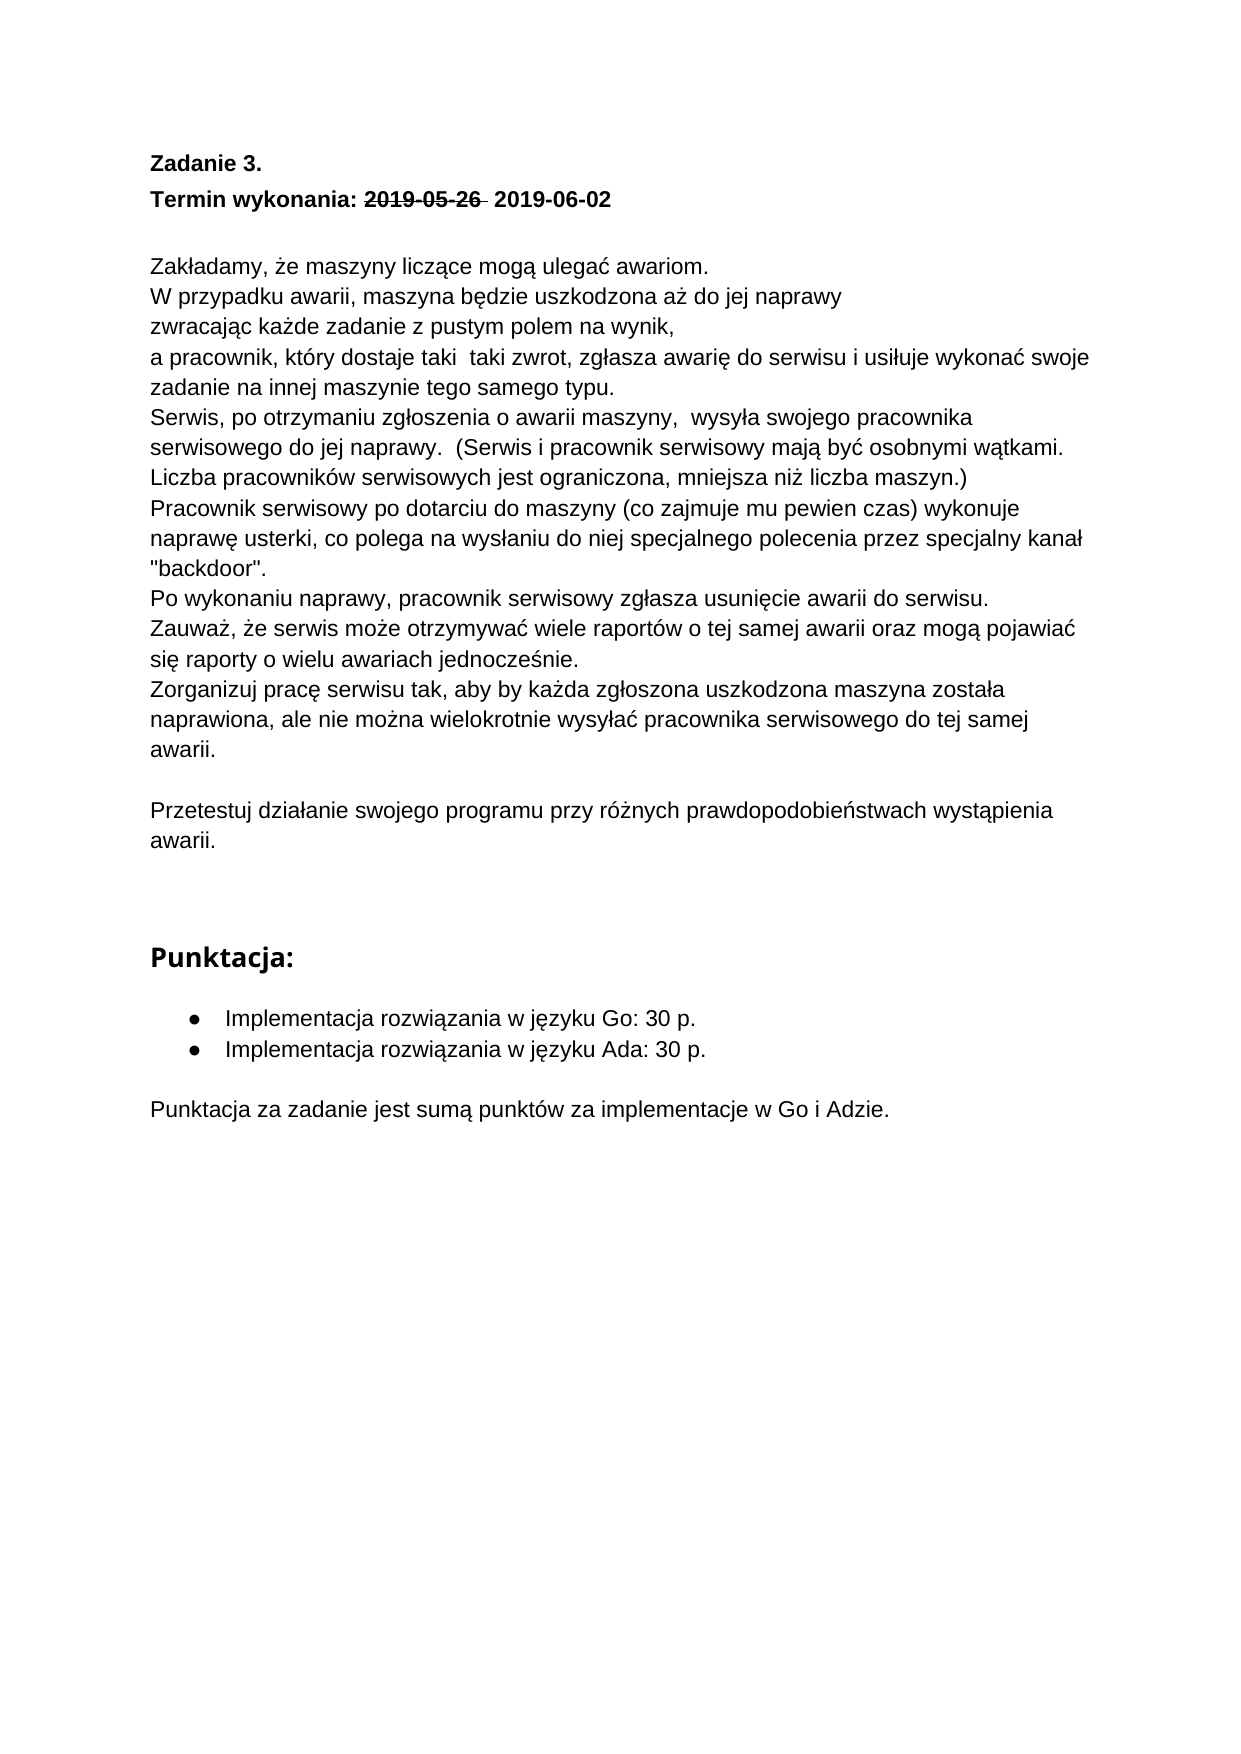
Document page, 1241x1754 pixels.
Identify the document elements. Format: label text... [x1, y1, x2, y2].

text Zadanie 3. [150, 150, 1090, 176]
subtitle Punktacja: [150, 938, 1090, 975]
text W przypadku awarii, maszyna będzie uszkodzona aż do jej naprawy [150, 283, 1090, 309]
text Zauważ, że serwis może otrzymywać wiele raportów o tej samej awarii oraz mogą pojawiać się raporty o wielu awariach jednocześnie. [150, 615, 1090, 672]
list Implementacja rozwiązania w języku Go: 30 p. [187, 1005, 1090, 1032]
list Implementacja rozwiązania w języku Ada: 30 p. [187, 1036, 1090, 1062]
text Zorganizuj pracę serwisu tak, aby by każda zgłoszona uszkodzona maszyna została naprawiona, ale nie można wielokrotnie wysyłać pracownika serwisowego do tej samej awarii. [150, 676, 1090, 763]
text Termin wykonania: 2019-05-26 2019-06-02 [150, 186, 1090, 213]
text Przetestuj działanie swojego programu przy różnych prawdopodobieństwach wystąpienia awarii. [150, 797, 1090, 853]
text Po wykonaniu naprawy, pracownik serwisowy zgłasza usunięcie awarii do serwisu. [150, 585, 1090, 612]
text Punktacja za zadanie jest sumą punktów za implementacje w Go i Adzie. [150, 1096, 1090, 1122]
text Zakładamy, że maszyny liczące mogą ulegać awariom. [150, 253, 1090, 279]
text zwracając każde zadanie z pustym polem na wynik, [150, 313, 1090, 340]
text Serwis, po otrzymaniu zgłoszenia o awarii maszyny, wysyła swojego pracownika serwisowego do jej naprawy. (Serwis i pracownik serwisowy mają być osobnymi wątkami. Liczba pracowników serwisowych jest ograniczona, mniejsza niż liczba maszyn.) [150, 404, 1090, 491]
text a pracownik, który dostaje taki taki zwrot, zgłasza awarię do serwisu i usiłuje wykonać swoje zadanie na innej maszynie tego samego typu. [150, 343, 1090, 400]
text Pracownik serwisowy po dotarciu do maszyny (co zajmuje mu pewien czas) wykonuje naprawę usterki, co polega na wysłaniu do niej specjalnego polecenia przez specjalny kanał "backdoor". [150, 494, 1090, 581]
